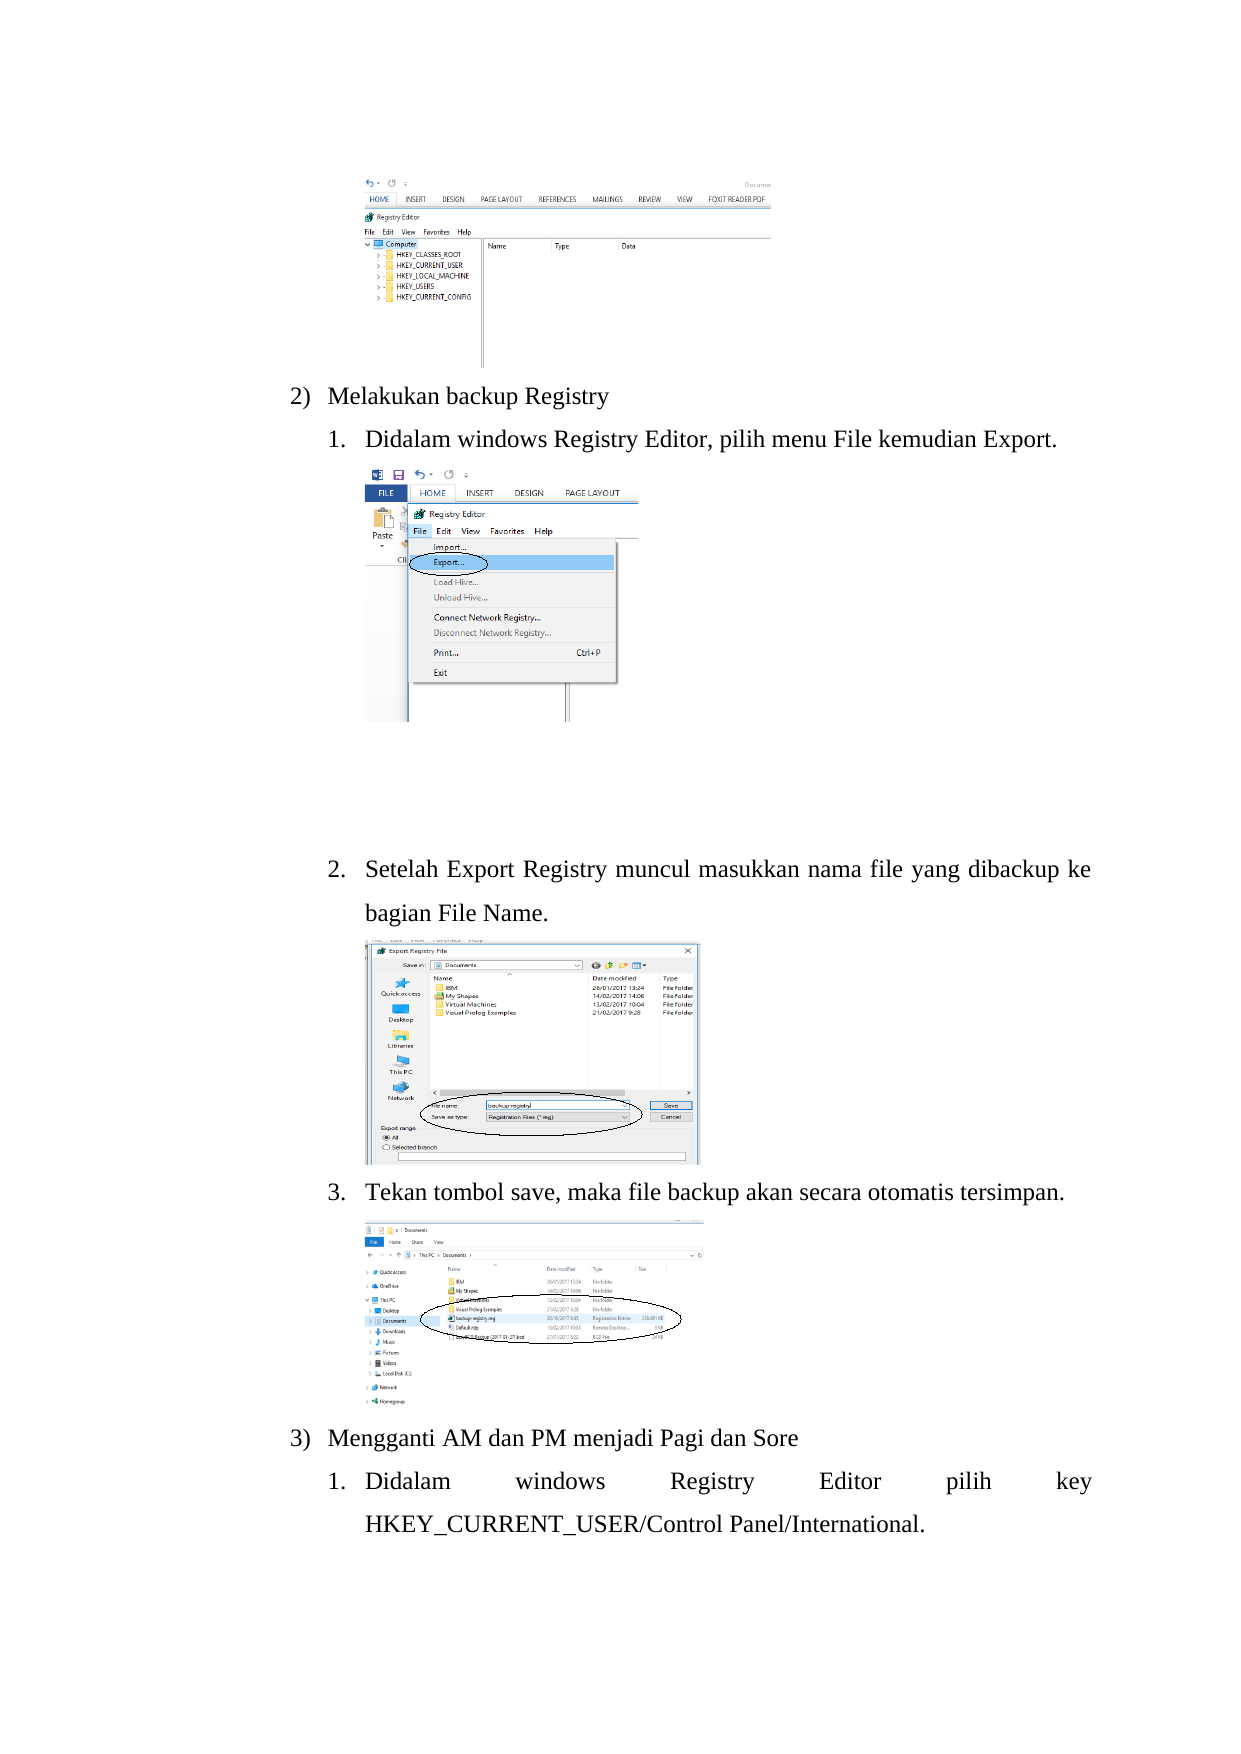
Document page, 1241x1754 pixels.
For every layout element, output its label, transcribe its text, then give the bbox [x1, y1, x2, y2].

picture [364, 940, 701, 1165]
list Tekan tombol save, maka file backup akan secara otomatis tersimpan. [327, 1177, 1092, 1206]
picture [364, 177, 771, 368]
picture [364, 467, 639, 722]
list Melakukan backup Registry [290, 381, 1092, 410]
list Mengganti AM dan PM menjadi Pagi dan Sore [290, 1423, 1092, 1451]
list Didalam windows Registry Editor pilih key HKEY_CURRENT_USER/Control Panel/International. [327, 1466, 1092, 1538]
list Setelah Export Registry muncul masukkan nama file yang dibackup ke bagian File Name. [327, 854, 1092, 926]
picture [364, 1220, 704, 1410]
list Didalam windows Registry Editor, pilih menu File kemudian Export. [327, 424, 1092, 453]
